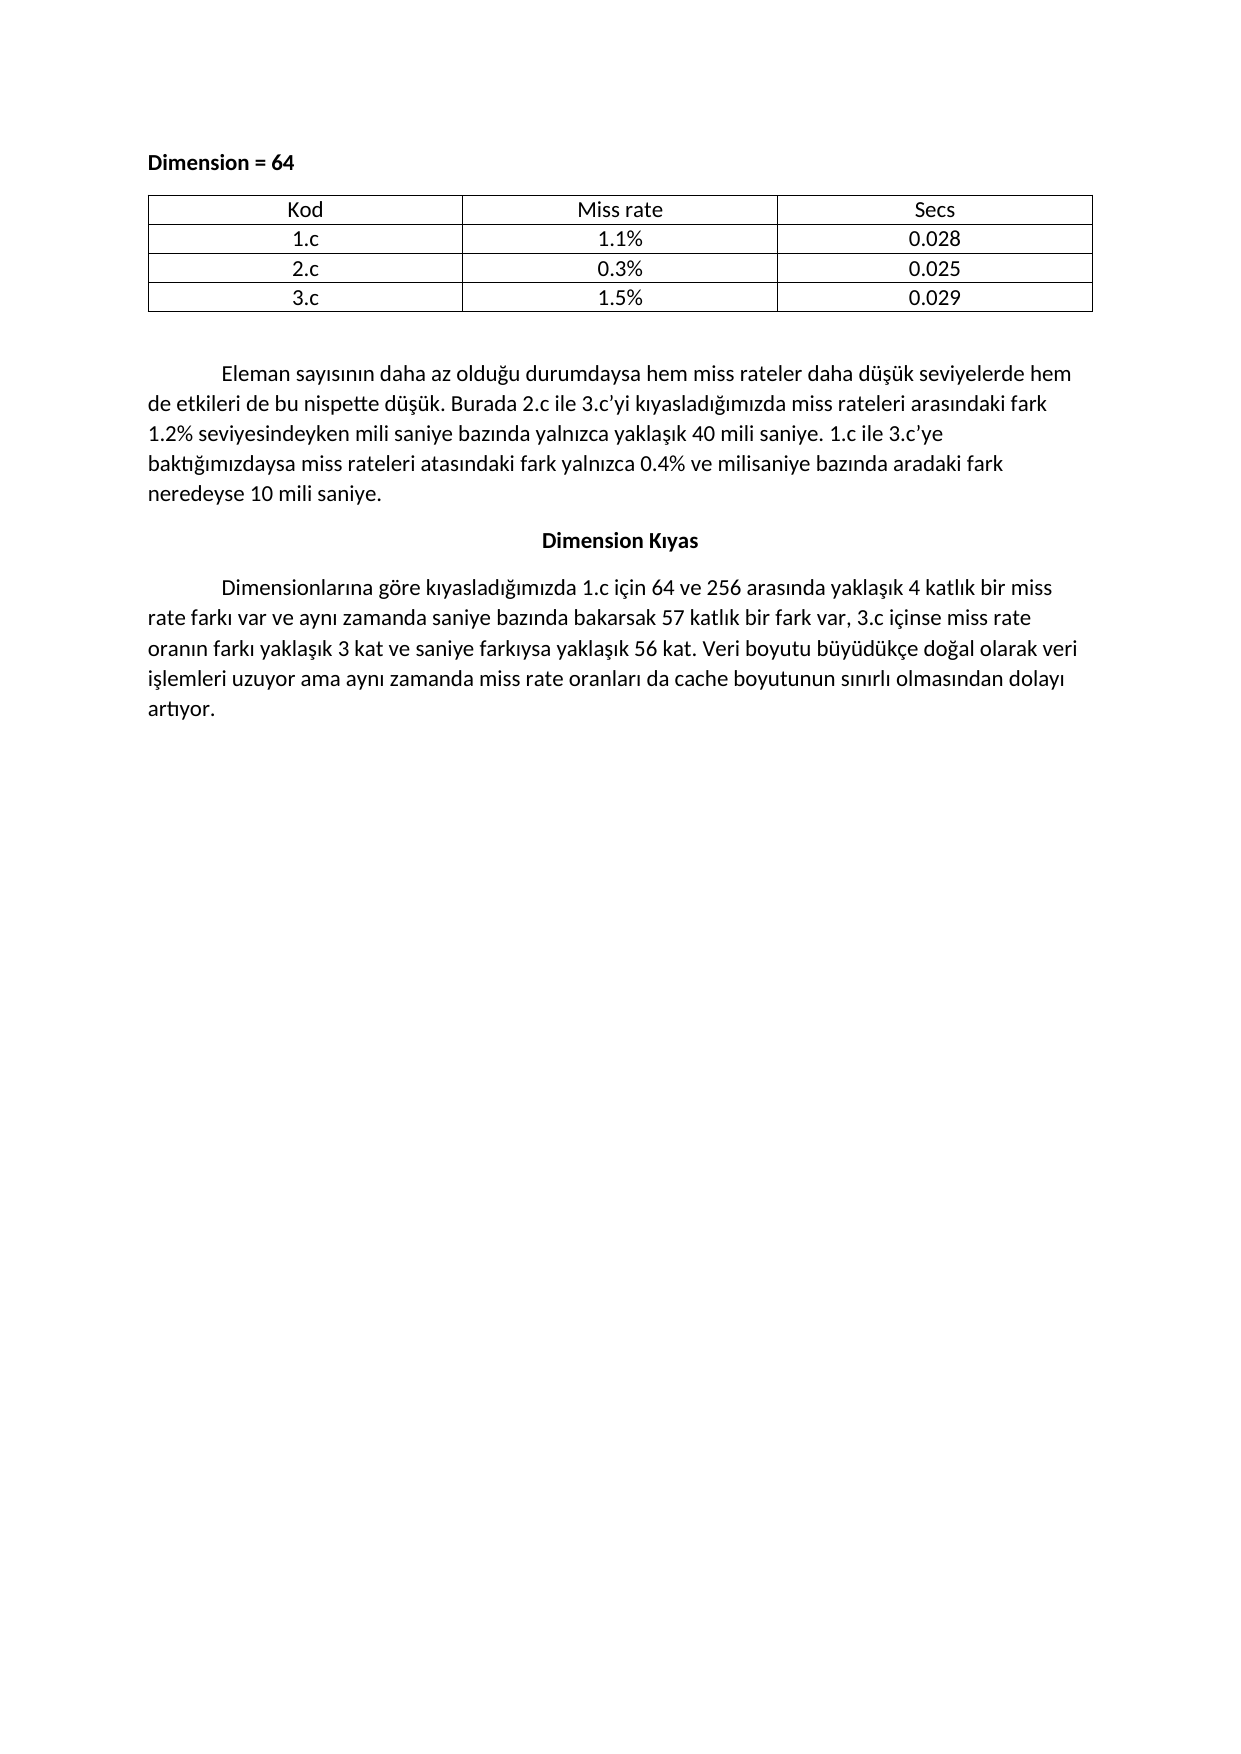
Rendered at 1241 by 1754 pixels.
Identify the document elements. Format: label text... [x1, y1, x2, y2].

table_cell 2.c [149, 254, 462, 282]
table_cell 0.028 [778, 225, 1092, 253]
table_header Secs [778, 196, 1092, 223]
table_cell 0.029 [778, 283, 1092, 311]
text Dimensionlarına göre kıyasladığımızda 1.c için 64 ve 256 arasında yaklaşık 4 katlık bir miss rate farkı var ve aynı zamanda saniye bazında bakarsak 57 katlık bir fark var, 3.c içinse miss rate oranın farkı yaklaşık 3 kat ve saniye farkıysa yaklaşık 56 kat. Veri boyutu büyüdükçe doğal olarak veri işlemleri uzuyor ama aynı zamanda miss rate oranları da cache boyutunun sınırlı olmasından dolayı artıyor. [148, 573, 1093, 722]
table_cell 1.1% [463, 225, 777, 253]
text Dimension Kıyas [148, 526, 1093, 554]
table_cell 1.c [149, 225, 462, 253]
table_header Kod [149, 196, 462, 223]
table_cell 0.025 [778, 254, 1092, 282]
table_cell 1.5% [463, 283, 777, 311]
table_cell 3.c [149, 283, 462, 311]
text Eleman sayısının daha az olduğu durumdaysa hem miss rateler daha düşük seviyelerde hem de etkileri de bu nispette düşük. Burada 2.c ile 3.c’yi kıyasladığımızda miss rateleri arasındaki fark 1.2% seviyesindeyken mili saniye bazında yalnızca yaklaşık 40 mili saniye. 1.c ile 3.c’ye baktığımızdaysa miss rateleri atasındaki fark yalnızca 0.4% ve milisaniye bazında aradaki fark neredeyse 10 mili saniye. [148, 359, 1093, 507]
table_cell 0.3% [463, 254, 777, 282]
table_header Miss rate [463, 196, 777, 223]
text Dimension = 64 [148, 148, 1093, 176]
